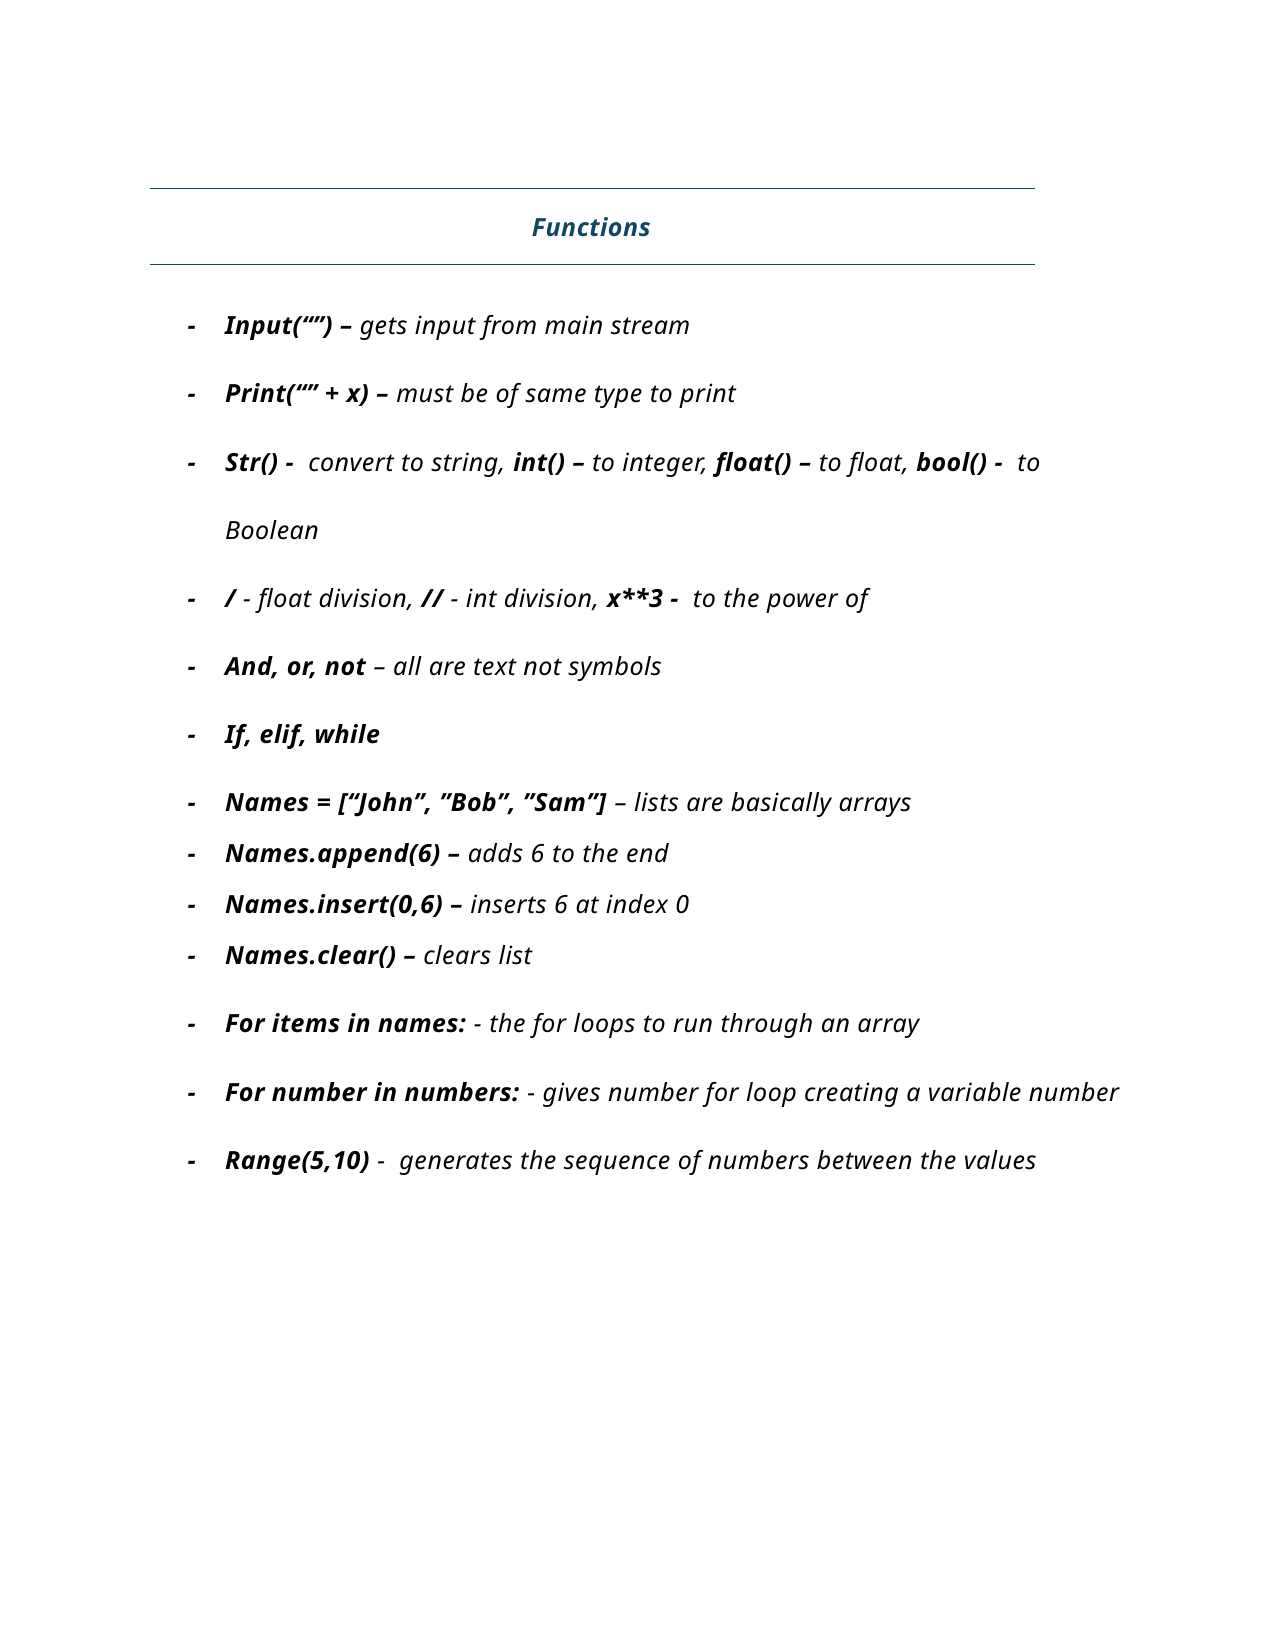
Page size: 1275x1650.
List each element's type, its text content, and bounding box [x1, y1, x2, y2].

list Print(“” + x) – must be of same type to print [187, 376, 1125, 410]
list If, elif, while [187, 717, 1125, 751]
list Input(“”) – gets input from main stream [187, 308, 1125, 342]
list / - float division, // - int division, x**3 - to the power of [187, 580, 1125, 614]
list For items in names: - the for loops to run through an array [187, 1006, 1125, 1040]
list Names = [“John”, ”Bob”, ”Sam”] – lists are basically arrays [187, 785, 1125, 819]
list Names.append(6) – adds 6 to the end [187, 836, 1125, 870]
list And, or, not – all are text not symbols [187, 648, 1125, 683]
text Functions [150, 189, 1035, 264]
list For number in numbers: - gives number for loop creating a variable number [187, 1074, 1125, 1108]
list Range(5,10) - generates the sequence of numbers between the values [187, 1142, 1125, 1176]
list Str() - convert to string, int() – to integer, float() – to float, bool() - to Boolean [187, 444, 1125, 546]
list Names.clear() – clears list [187, 938, 1125, 972]
list Names.insert(0,6) – inserts 6 at index 0 [187, 887, 1125, 921]
